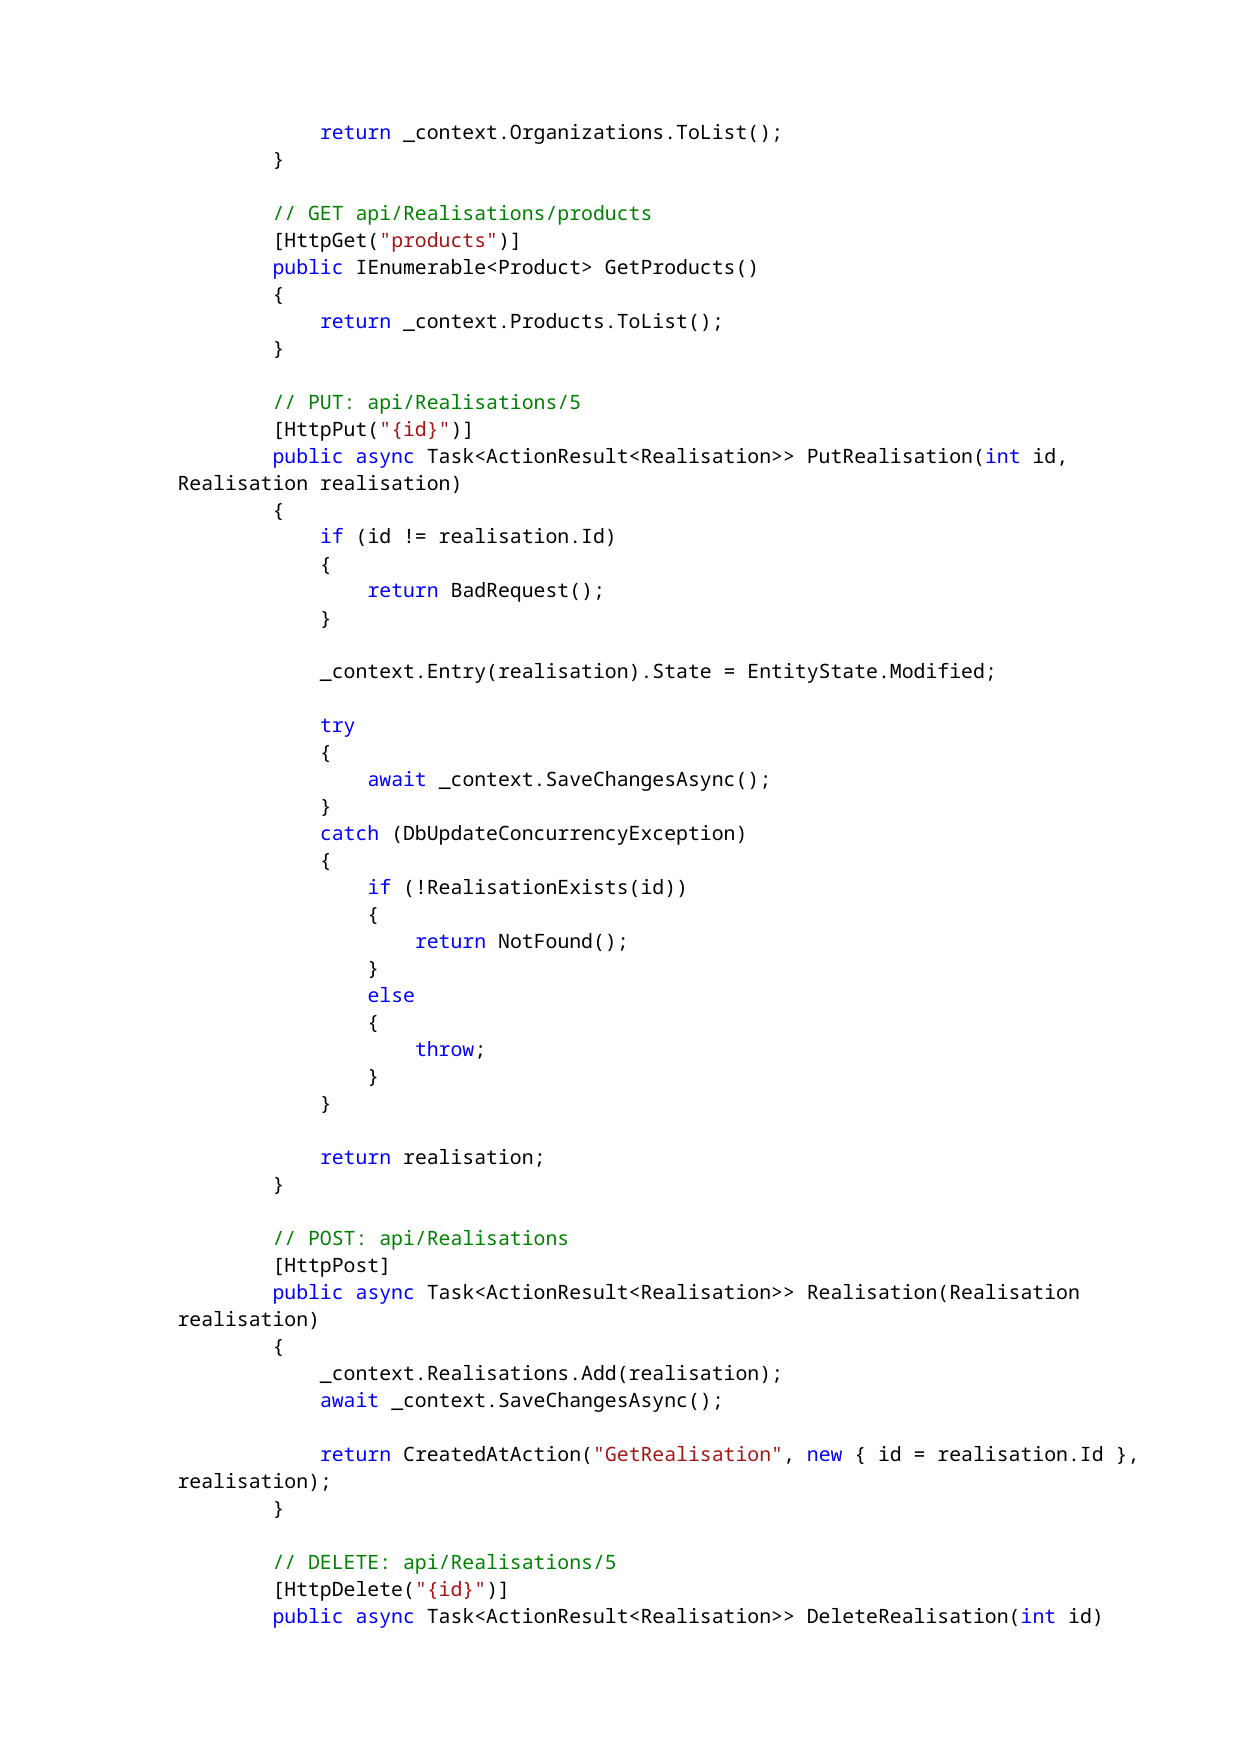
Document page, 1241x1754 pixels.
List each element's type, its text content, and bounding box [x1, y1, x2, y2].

text _context.Realisations.Add(realisation); [177, 1359, 1152, 1386]
text { [177, 1008, 1152, 1035]
text } [177, 1089, 1152, 1116]
text { [177, 739, 1152, 766]
text await _context.SaveChangesAsync(); [177, 766, 1152, 793]
text throw; [177, 1035, 1152, 1062]
text return realisation; [177, 1143, 1152, 1170]
text if (id != realisation.Id) [177, 523, 1152, 550]
text public async Task<ActionResult<Realisation>> DeleteRealisation(int id) [177, 1602, 1152, 1629]
text } [177, 145, 1152, 172]
text { [177, 847, 1152, 873]
text } [177, 1494, 1152, 1521]
text // GET api/Realisations/products [177, 199, 1152, 226]
text { [177, 496, 1152, 523]
text { [177, 550, 1152, 577]
text } [177, 793, 1152, 819]
text return _context.Organizations.ToList(); [177, 118, 1152, 145]
text // PUT: api/Realisations/5 [177, 388, 1152, 415]
text try [177, 712, 1152, 739]
text catch (DbUpdateConcurrencyException) [177, 819, 1152, 847]
text return CreatedAtAction("GetRealisation", new { id = realisation.Id }, realisation); [177, 1440, 1152, 1494]
text return _context.Products.ToList(); [177, 307, 1152, 334]
text [HttpDelete("{id}")] [177, 1575, 1152, 1602]
text public async Task<ActionResult<Realisation>> PutRealisation(int id, Realisation realisation) [177, 442, 1152, 496]
text } [177, 604, 1152, 631]
text return BadRequest(); [177, 577, 1152, 604]
text // DELETE: api/Realisations/5 [177, 1548, 1152, 1575]
text else [177, 981, 1152, 1008]
text { [177, 280, 1152, 307]
text [HttpPost] [177, 1251, 1152, 1278]
text if (!RealisationExists(id)) [177, 873, 1152, 901]
text await _context.SaveChangesAsync(); [177, 1386, 1152, 1413]
text } [177, 1170, 1152, 1197]
text _context.Entry(realisation).State = EntityState.Modified; [177, 658, 1152, 685]
text { [177, 901, 1152, 927]
text } [177, 1062, 1152, 1089]
text } [177, 954, 1152, 981]
text [HttpPut("{id}")] [177, 415, 1152, 442]
text public IEnumerable<Product> GetProducts() [177, 253, 1152, 280]
text } [177, 334, 1152, 361]
text // POST: api/Realisations [177, 1224, 1152, 1251]
text [HttpGet("products")] [177, 226, 1152, 253]
text return NotFound(); [177, 927, 1152, 954]
text { [177, 1332, 1152, 1359]
text public async Task<ActionResult<Realisation>> Realisation(Realisation realisation) [177, 1278, 1152, 1332]
